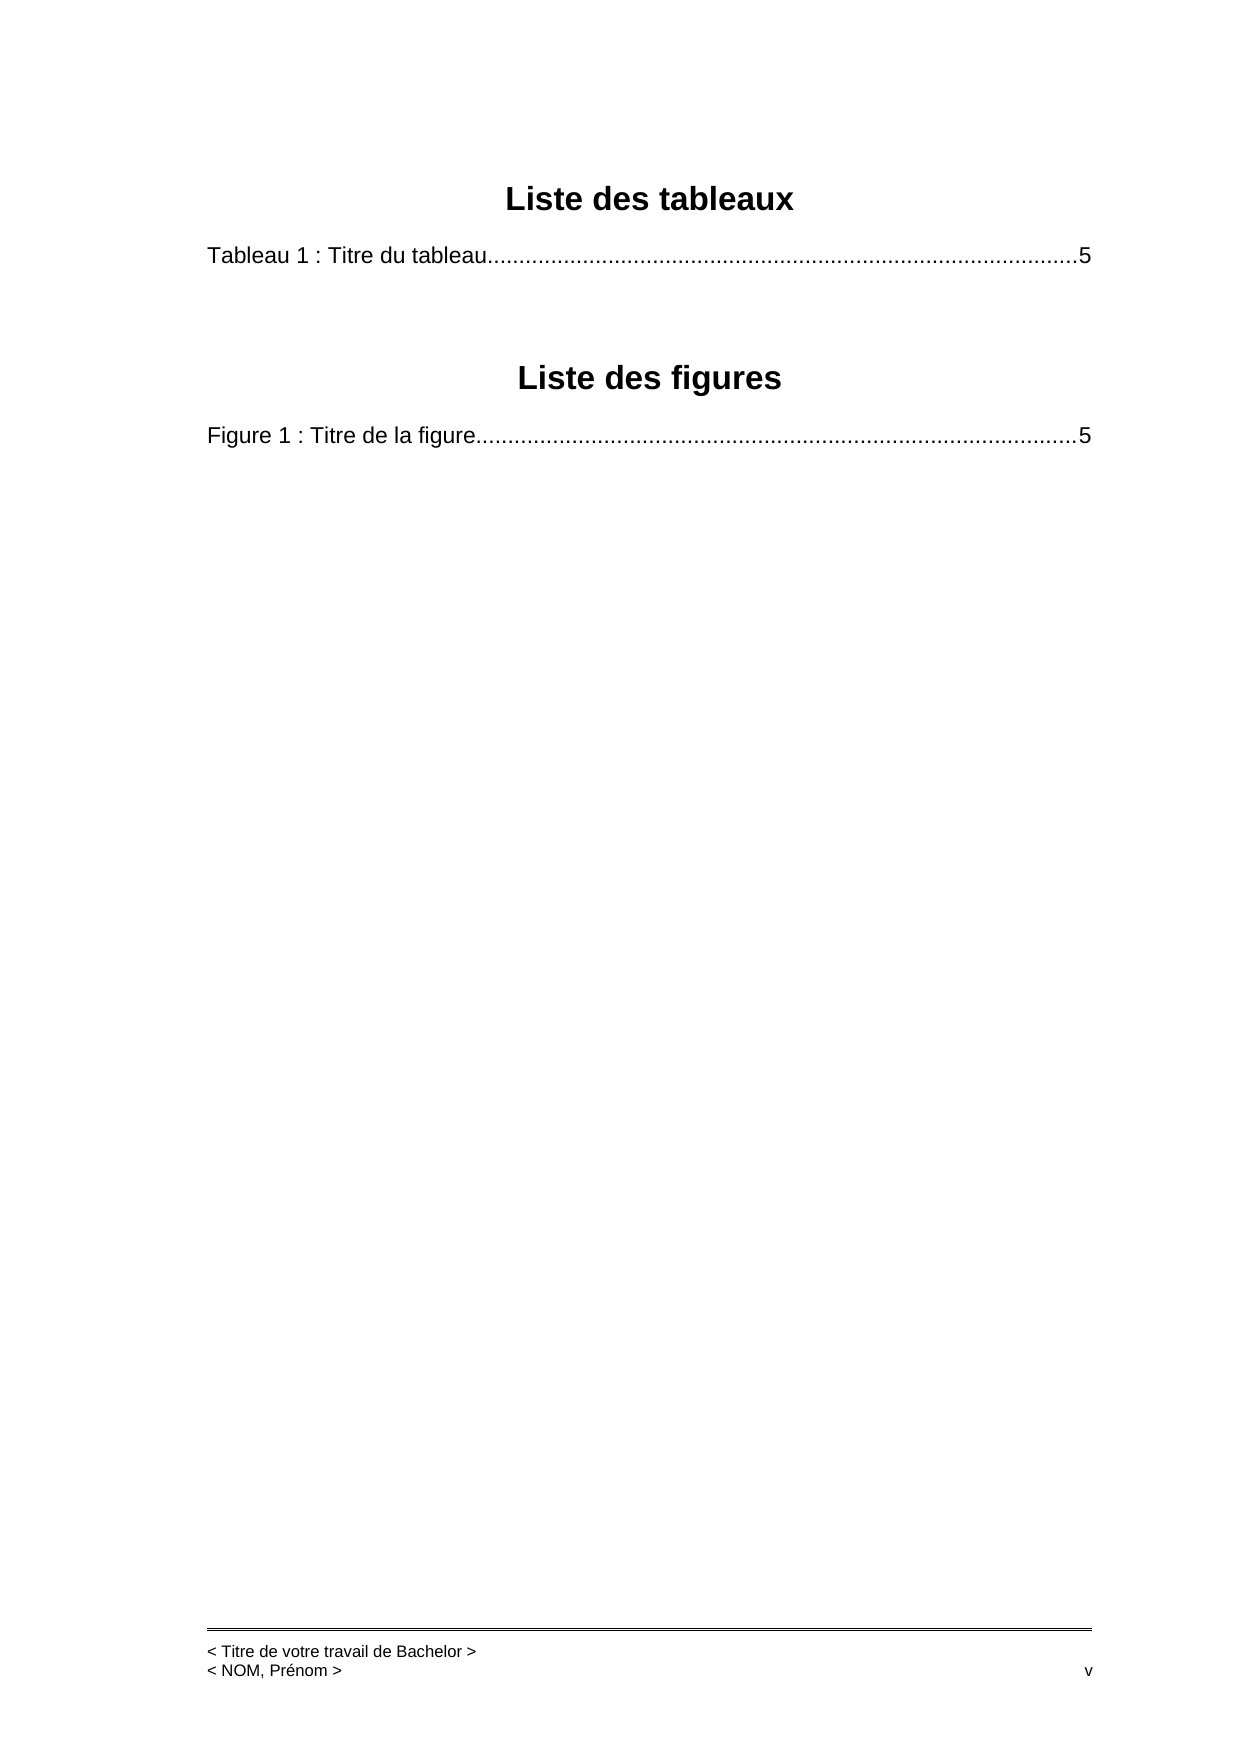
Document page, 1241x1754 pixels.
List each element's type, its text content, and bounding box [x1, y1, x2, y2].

text Liste des figures [207, 358, 1092, 397]
text Tableau 1 : Titre du tableau 5 [207, 242, 1092, 269]
text Liste des tableaux [207, 179, 1092, 217]
text Figure 1 : Titre de la figure 5 [207, 422, 1092, 448]
